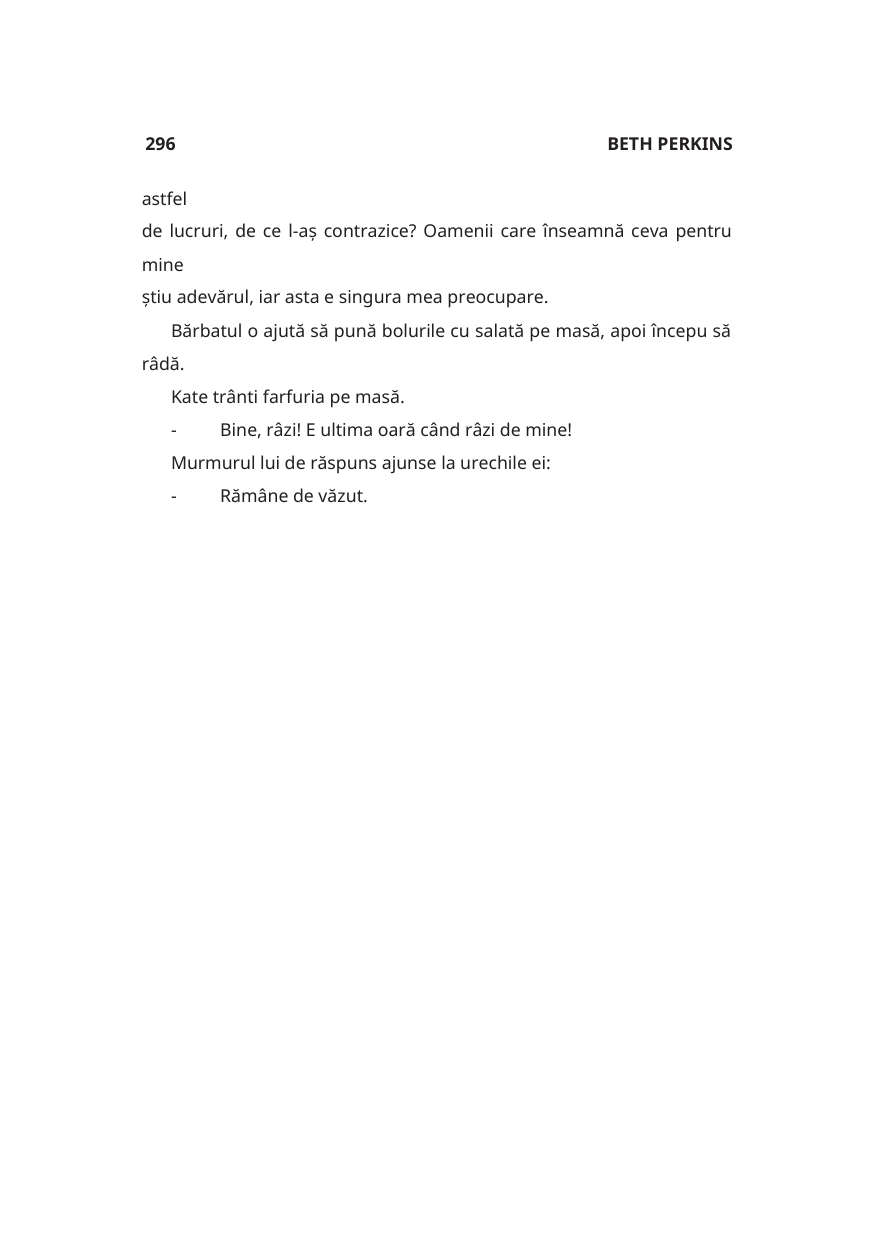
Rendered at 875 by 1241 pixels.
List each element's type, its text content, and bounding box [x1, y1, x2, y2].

text Bărbatul o ajută să pună bolurile cu salată pe masă, apoi începu să râdă. [142, 311, 732, 377]
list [142, 178, 732, 311]
list Bine, râzi! E ultima oară când râzi de mine! [142, 410, 734, 443]
text Kate trânti farfuria pe masă. [142, 377, 734, 410]
text Murmurul lui de răspuns ajunse la urechile ei: [142, 443, 734, 476]
list Rămâne de văzut. [142, 476, 734, 509]
